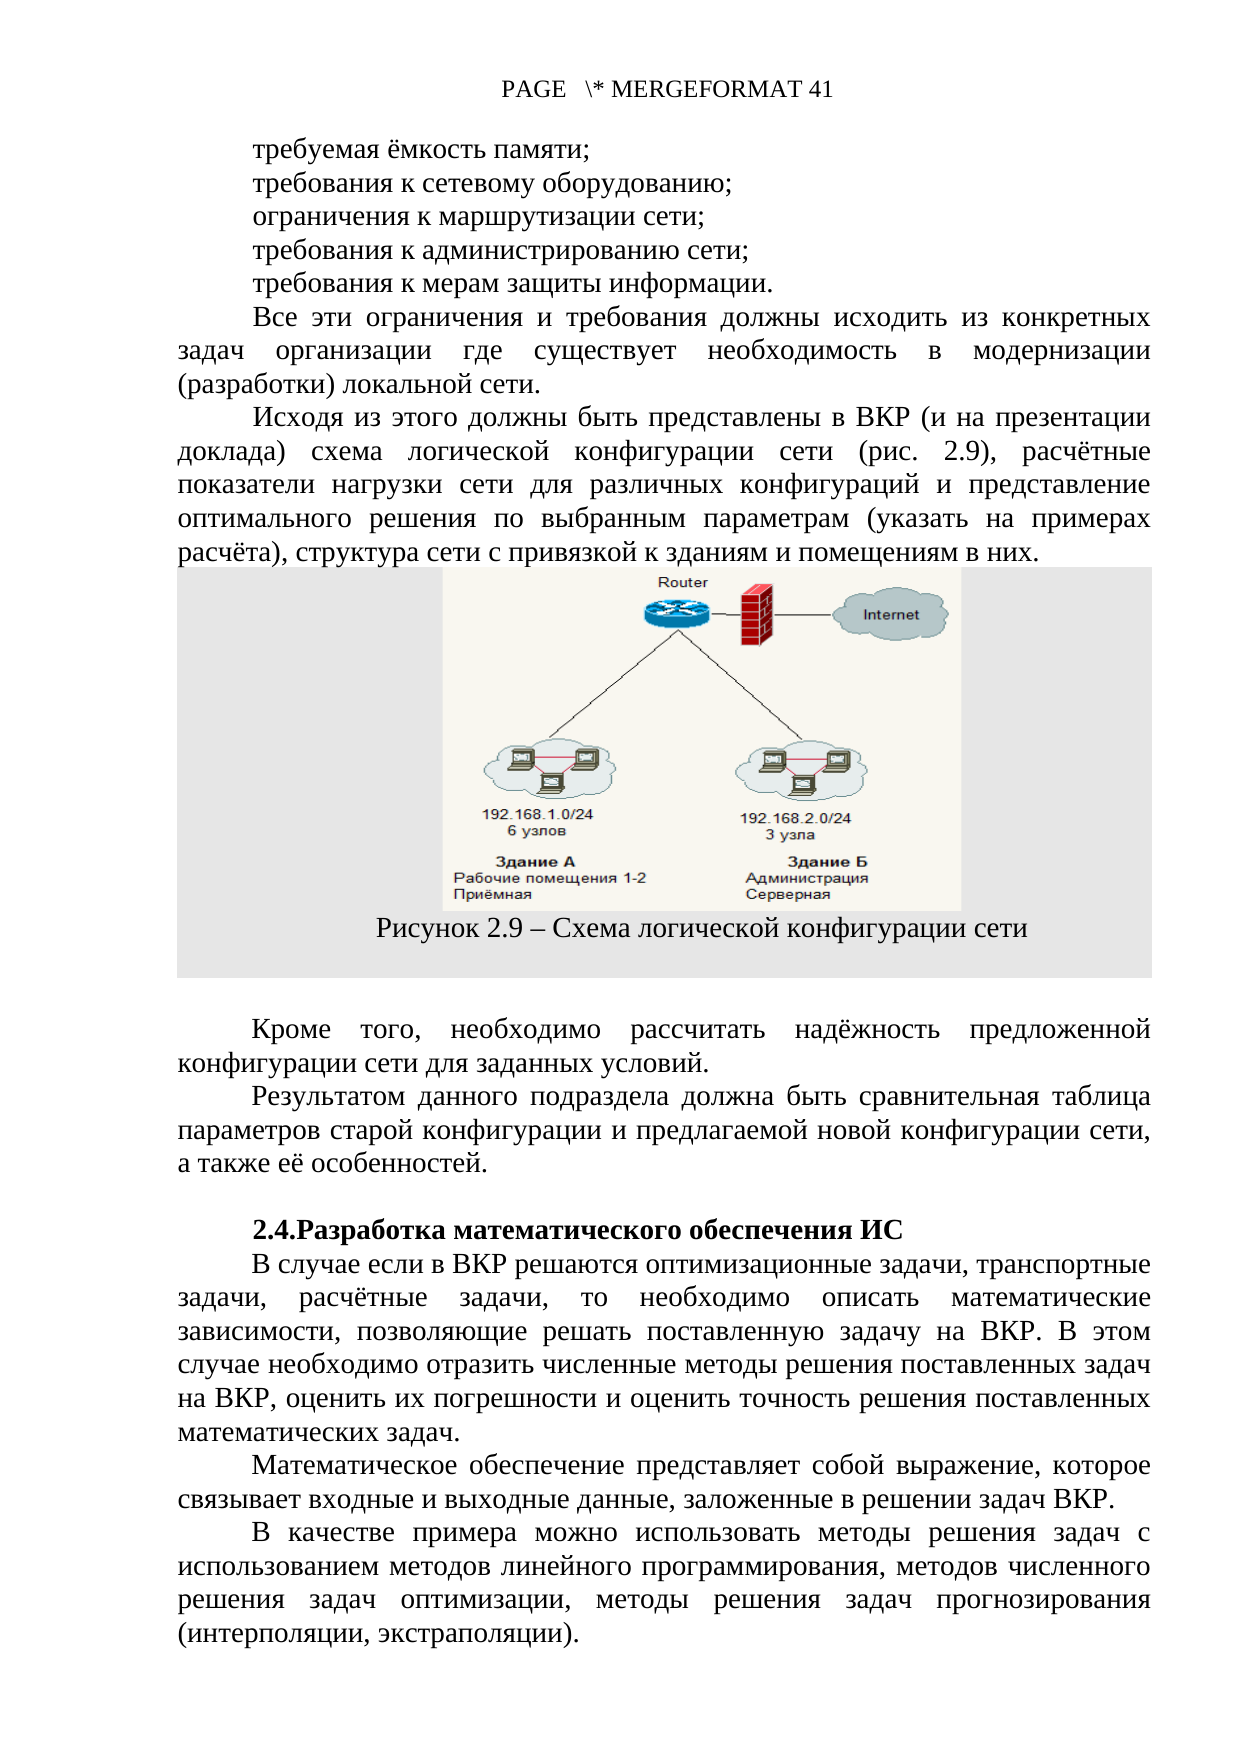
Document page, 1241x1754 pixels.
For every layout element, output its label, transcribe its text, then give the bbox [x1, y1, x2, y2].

text Кроме того, необходимо рассчитать надёжность предложенной конфигурации сети для заданных условий. [177, 1011, 1152, 1078]
text Математическое обеспечение представляет собой выражение, которое связывает входные и выходные данные, заложенные в решении задач ВКР. [177, 1447, 1152, 1514]
text требования к сетевому оборудованию; [177, 165, 1152, 198]
text требования к администрированию сети; [177, 232, 1152, 265]
text требования к мерам защиты информации. [177, 265, 1152, 299]
text Исходя из этого должны быть представлены в ВКР (и на презентации доклада) схема логической конфигурации сети (рис. 2.9), расчётные показатели нагрузки сети для различных конфигураций и представление оптимального решения по выбранным параметрам (указать на примерах расчёта), структура сети с привязкой к зданиям и помещениям в них. [177, 399, 1152, 567]
text Результатом данного подраздела должна быть сравнительная таблица параметров старой конфигурации и предлагаемой новой конфигурации сети, а также её особенностей. [177, 1078, 1152, 1179]
text Рисунок 2.9 – Схема логической конфигурации сети [177, 911, 1152, 944]
text В качестве примера можно использовать методы решения задач с использованием методов линейного программирования, методов численного решения задач оптимизации, методы решения задач прогнозирования (интерполяции, экстраполяции). [177, 1514, 1152, 1648]
picture [442, 567, 962, 911]
text В случае если в ВКР решаются оптимизационные задачи, транспортные задачи, расчётные задачи, то необходимо описать математические зависимости, позволяющие решать поставленную задачу на ВКР. В этом случае необходимо отразить численные методы решения поставленных задач на ВКР, оценить их погрешности и оценить точность решения поставленных математических задач. [177, 1246, 1152, 1447]
text 2.4.Разработка математического обеспечения ИС [177, 1212, 1152, 1246]
text Все эти ограничения и требования должны исходить из конкретных задач организации где существует необходимость в модернизации (разработки) локальной сети. [177, 299, 1152, 399]
text ограничения к маршрутизации сети; [177, 198, 1152, 232]
text требуемая ёмкость памяти; [177, 131, 1152, 165]
